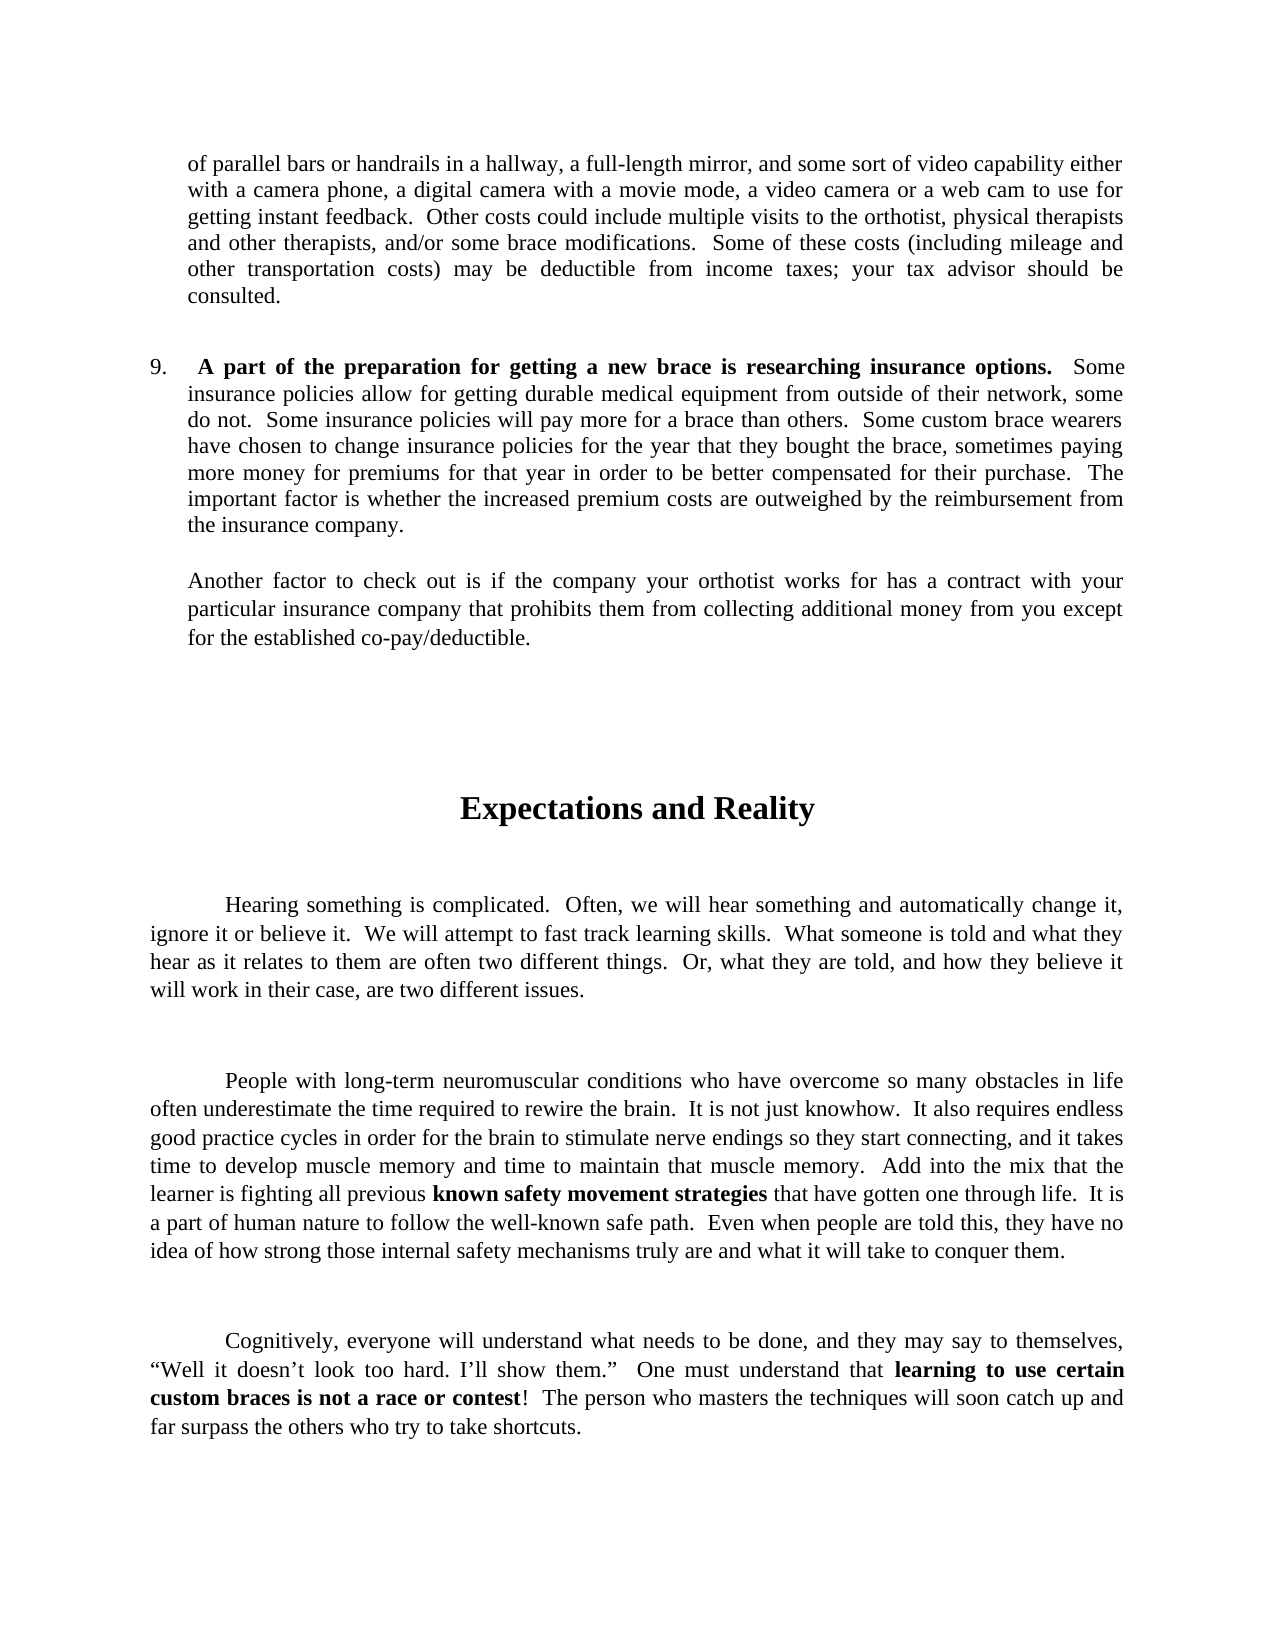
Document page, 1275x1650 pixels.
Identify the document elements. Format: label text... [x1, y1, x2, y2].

text People with long-term neuromuscular conditions who have overcome so many obstacles in life often underestimate the time required to rewire the brain. It is not just knowhow. It also requires endless good practice cycles in order for the brain to stimulate nerve endings so they start connecting, and it takes time to develop muscle memory and time to maintain that muscle memory. Add into the mix that the learner is fighting all previous known safety movement strategies that have gotten one through life. It is a part of human nature to follow the well-known safe path. Even when people are told this, they have no idea of how strong those internal safety mechanisms truly are and what it will take to conquer them. [150, 1067, 1125, 1264]
text Hearing something is complicated. Often, we will hear something and automatically change it, ignore it or believe it. We will attempt to fast track learning skills. What someone is told and what they hear as it relates to them are often two different things. Or, what they are told, and how they believe it will work in their case, are two different issues. [150, 891, 1125, 1003]
text Another factor to check out is if the company your orthotist works for has a contract with your particular insurance company that prohibits them from collecting additional money from you except for the established co-pay/deductible. [187, 567, 1125, 650]
text Expectations and Reality [150, 788, 1125, 826]
text Cognitively, everyone will understand what needs to be done, and they may say to themselves, “Well it doesn’t look too hard. I’ll show them.” One must understand that learning to use certain custom braces is not a race or contest! The person who masters the techniques will soon catch up and far surpass the others who try to take shortcuts. [150, 1327, 1125, 1439]
list A part of the preparation for getting a new brace is researching insurance options. Some insurance policies allow for getting durable medical equipment from outside of their network, some do not. Some insurance policies will pay more for a brace than others. Some custom brace wearers have chosen to change insurance policies for the year that they bought the brace, sometimes paying more money for premiums for that year in order to be better compensated for their purchase. The important factor is whether the increased premium costs are outweighed by the reimbursement from the insurance company. [150, 353, 1125, 538]
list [150, 150, 1125, 308]
